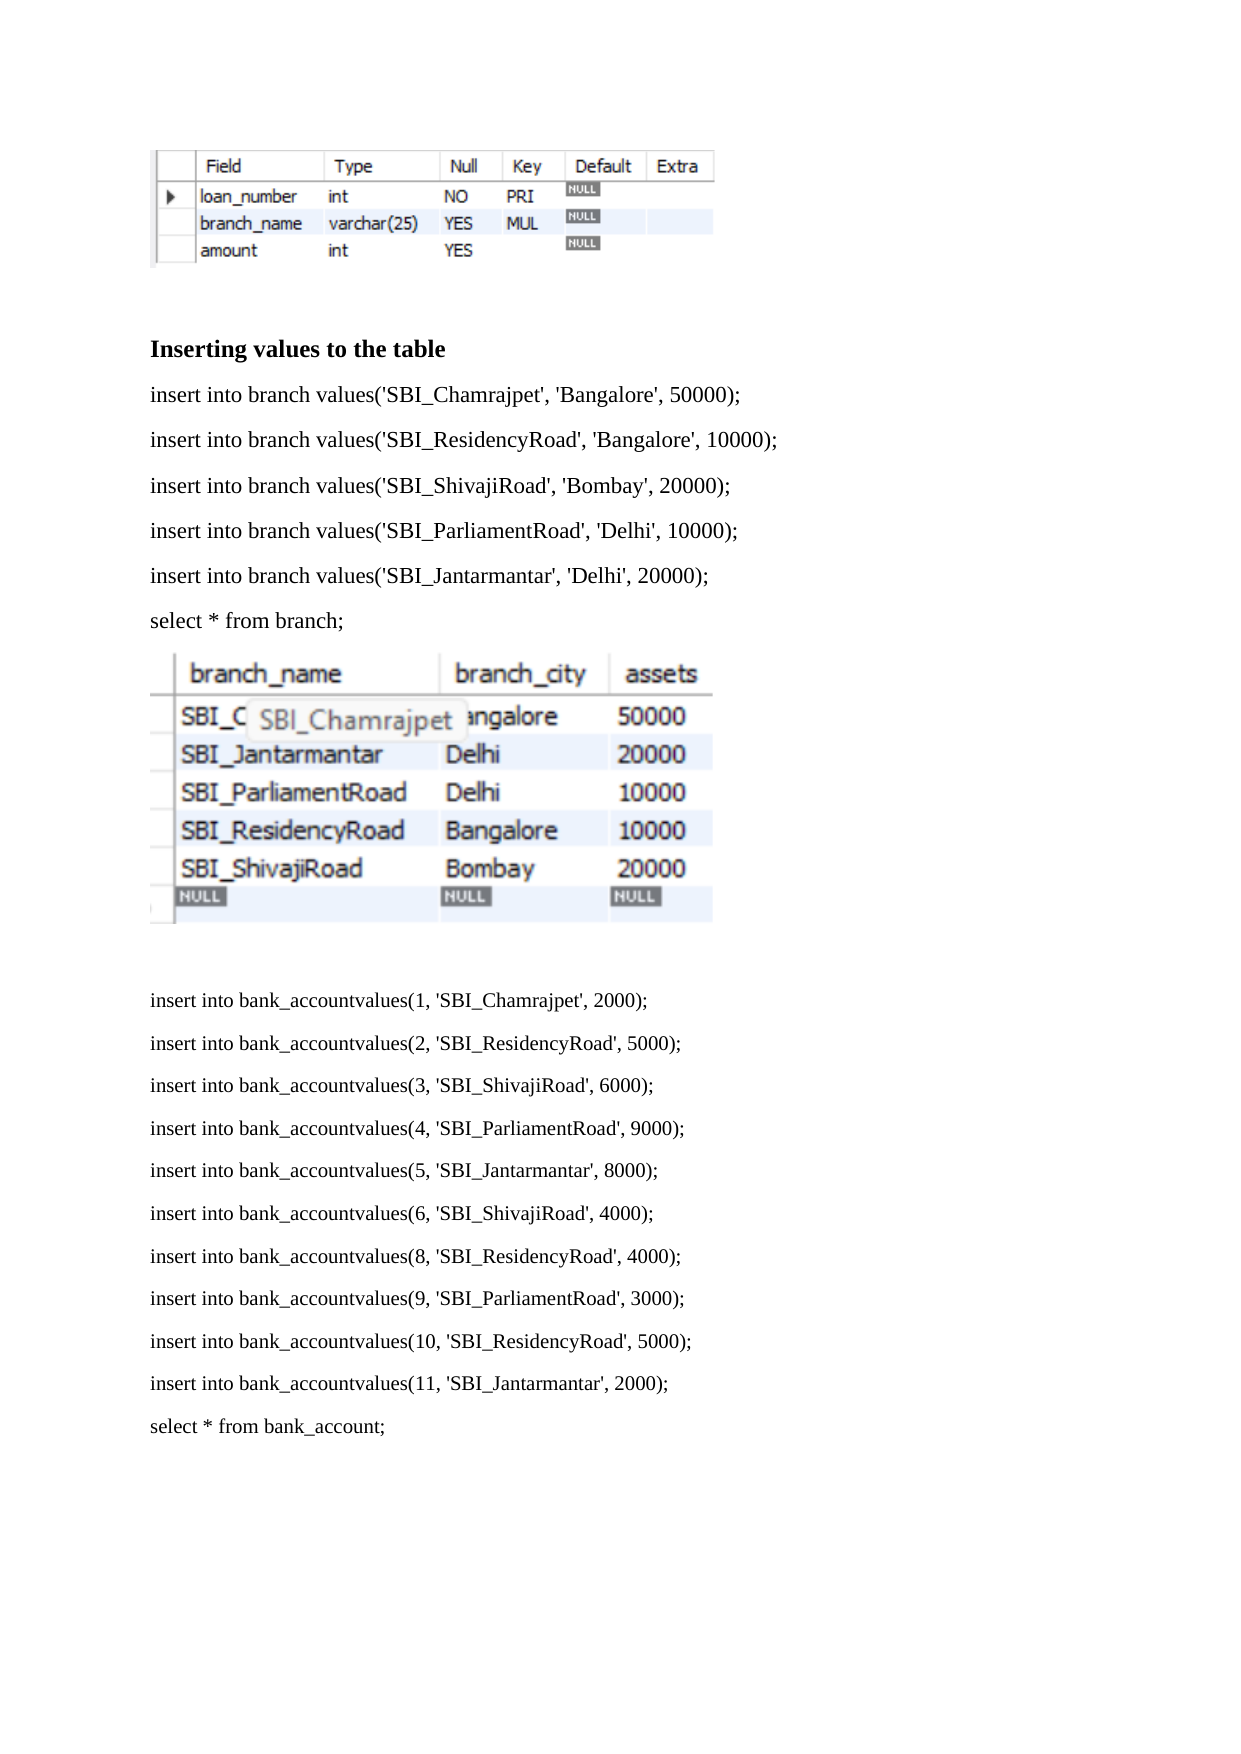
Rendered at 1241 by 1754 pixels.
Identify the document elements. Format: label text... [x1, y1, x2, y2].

text insert into bank_accountvalues(1, 'SBI_Chamrajpet', 2000); [150, 988, 1090, 1012]
text insert into branch values('SBI_ResidencyRoad', 'Bangalore', 10000); [150, 427, 1090, 453]
text insert into branch values('SBI_ShivajiRoad', 'Bombay', 20000); [150, 472, 1090, 498]
text Inserting values to the table [150, 334, 1090, 362]
text select * from bank_account; [150, 1414, 1090, 1438]
text select * from branch; [150, 607, 1090, 633]
text insert into bank_accountvalues(3, 'SBI_ShivajiRoad', 6000); [150, 1073, 1090, 1097]
text insert into bank_accountvalues(2, 'SBI_ResidencyRoad', 5000); [150, 1031, 1090, 1054]
text insert into bank_accountvalues(4, 'SBI_ParliamentRoad', 9000); [150, 1116, 1090, 1140]
text insert into bank_accountvalues(9, 'SBI_ParliamentRoad', 3000); [150, 1286, 1090, 1310]
text insert into branch values('SBI_Jantarmantar', 'Delhi', 20000); [150, 562, 1090, 588]
text insert into bank_accountvalues(10, 'SBI_ResidencyRoad', 5000); [150, 1329, 1090, 1353]
text insert into branch values('SBI_Chamrajpet', 'Bangalore', 50000); [150, 381, 1090, 408]
picture [150, 652, 713, 924]
text insert into bank_accountvalues(6, 'SBI_ShivajiRoad', 4000); [150, 1201, 1090, 1225]
text insert into bank_accountvalues(5, 'SBI_Jantarmantar', 8000); [150, 1158, 1090, 1182]
picture [150, 150, 718, 268]
text insert into bank_accountvalues(11, 'SBI_Jantarmantar', 2000); [150, 1371, 1090, 1395]
text insert into bank_accountvalues(8, 'SBI_ResidencyRoad', 4000); [150, 1243, 1090, 1268]
text insert into branch values('SBI_ParliamentRoad', 'Delhi', 10000); [150, 517, 1090, 543]
